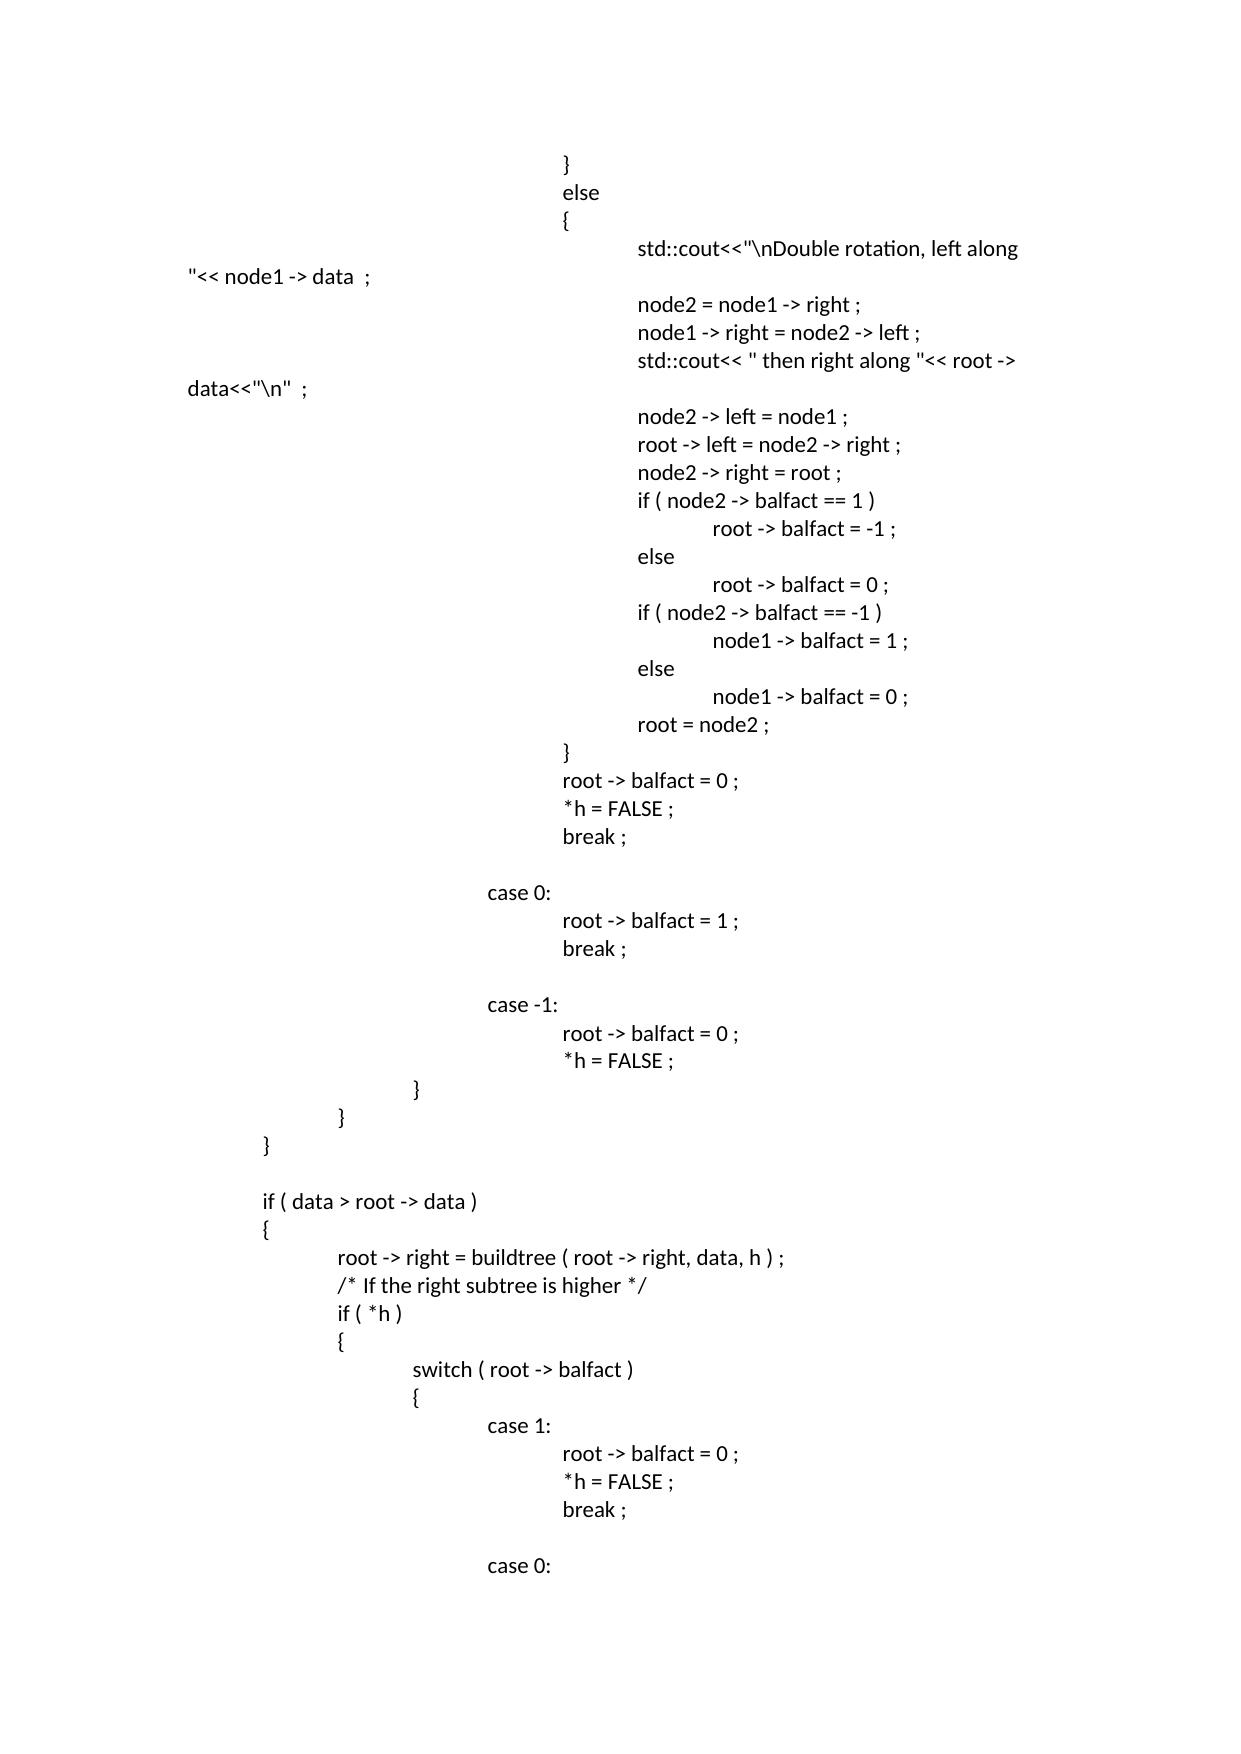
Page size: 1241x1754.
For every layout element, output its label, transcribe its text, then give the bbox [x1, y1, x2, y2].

text } [187, 1131, 1053, 1159]
text } [187, 738, 1053, 766]
text *h = FALSE ; [187, 794, 1053, 822]
text std::cout<< " then right along "<< root -> data<<"\n" ; [187, 346, 1053, 402]
text node1 -> right = node2 -> left ; [187, 318, 1053, 346]
text node2 -> left = node1 ; [187, 402, 1053, 430]
text break ; [187, 1495, 1053, 1523]
text node1 -> balfact = 0 ; [187, 682, 1053, 710]
text } [187, 1075, 1053, 1103]
text root -> balfact = 0 ; [187, 1439, 1053, 1467]
text root -> balfact = 0 ; [187, 1019, 1053, 1047]
text { [187, 1327, 1053, 1355]
text } [187, 150, 1053, 178]
text if ( node2 -> balfact == -1 ) [187, 598, 1053, 626]
text *h = FALSE ; [187, 1467, 1053, 1495]
text root = node2 ; [187, 710, 1053, 738]
text std::cout<<"\nDouble rotation, left along "<< node1 -> data ; [187, 234, 1053, 290]
text else [187, 542, 1053, 570]
text { [187, 1383, 1053, 1411]
text { [187, 1215, 1053, 1243]
text root -> left = node2 -> right ; [187, 430, 1053, 458]
text case 0: [187, 1551, 1053, 1579]
text else [187, 654, 1053, 682]
text case -1: [187, 991, 1053, 1019]
text root -> right = buildtree ( root -> right, data, h ) ; [187, 1243, 1053, 1271]
text root -> balfact = 1 ; [187, 907, 1053, 934]
text root -> balfact = 0 ; [187, 766, 1053, 794]
text break ; [187, 822, 1053, 851]
text node2 -> right = root ; [187, 458, 1053, 486]
text if ( data > root -> data ) [187, 1187, 1053, 1215]
text root -> balfact = -1 ; [187, 514, 1053, 542]
text if ( node2 -> balfact == 1 ) [187, 486, 1053, 514]
text if ( *h ) [187, 1299, 1053, 1327]
text /* If the right subtree is higher */ [187, 1271, 1053, 1299]
text case 0: [187, 878, 1053, 907]
text case 1: [187, 1411, 1053, 1439]
text node1 -> balfact = 1 ; [187, 626, 1053, 654]
text switch ( root -> balfact ) [187, 1355, 1053, 1383]
text *h = FALSE ; [187, 1047, 1053, 1075]
text { [187, 206, 1053, 234]
text } [187, 1103, 1053, 1131]
text root -> balfact = 0 ; [187, 570, 1053, 598]
text else [187, 178, 1053, 206]
text node2 = node1 -> right ; [187, 290, 1053, 318]
text break ; [187, 934, 1053, 963]
